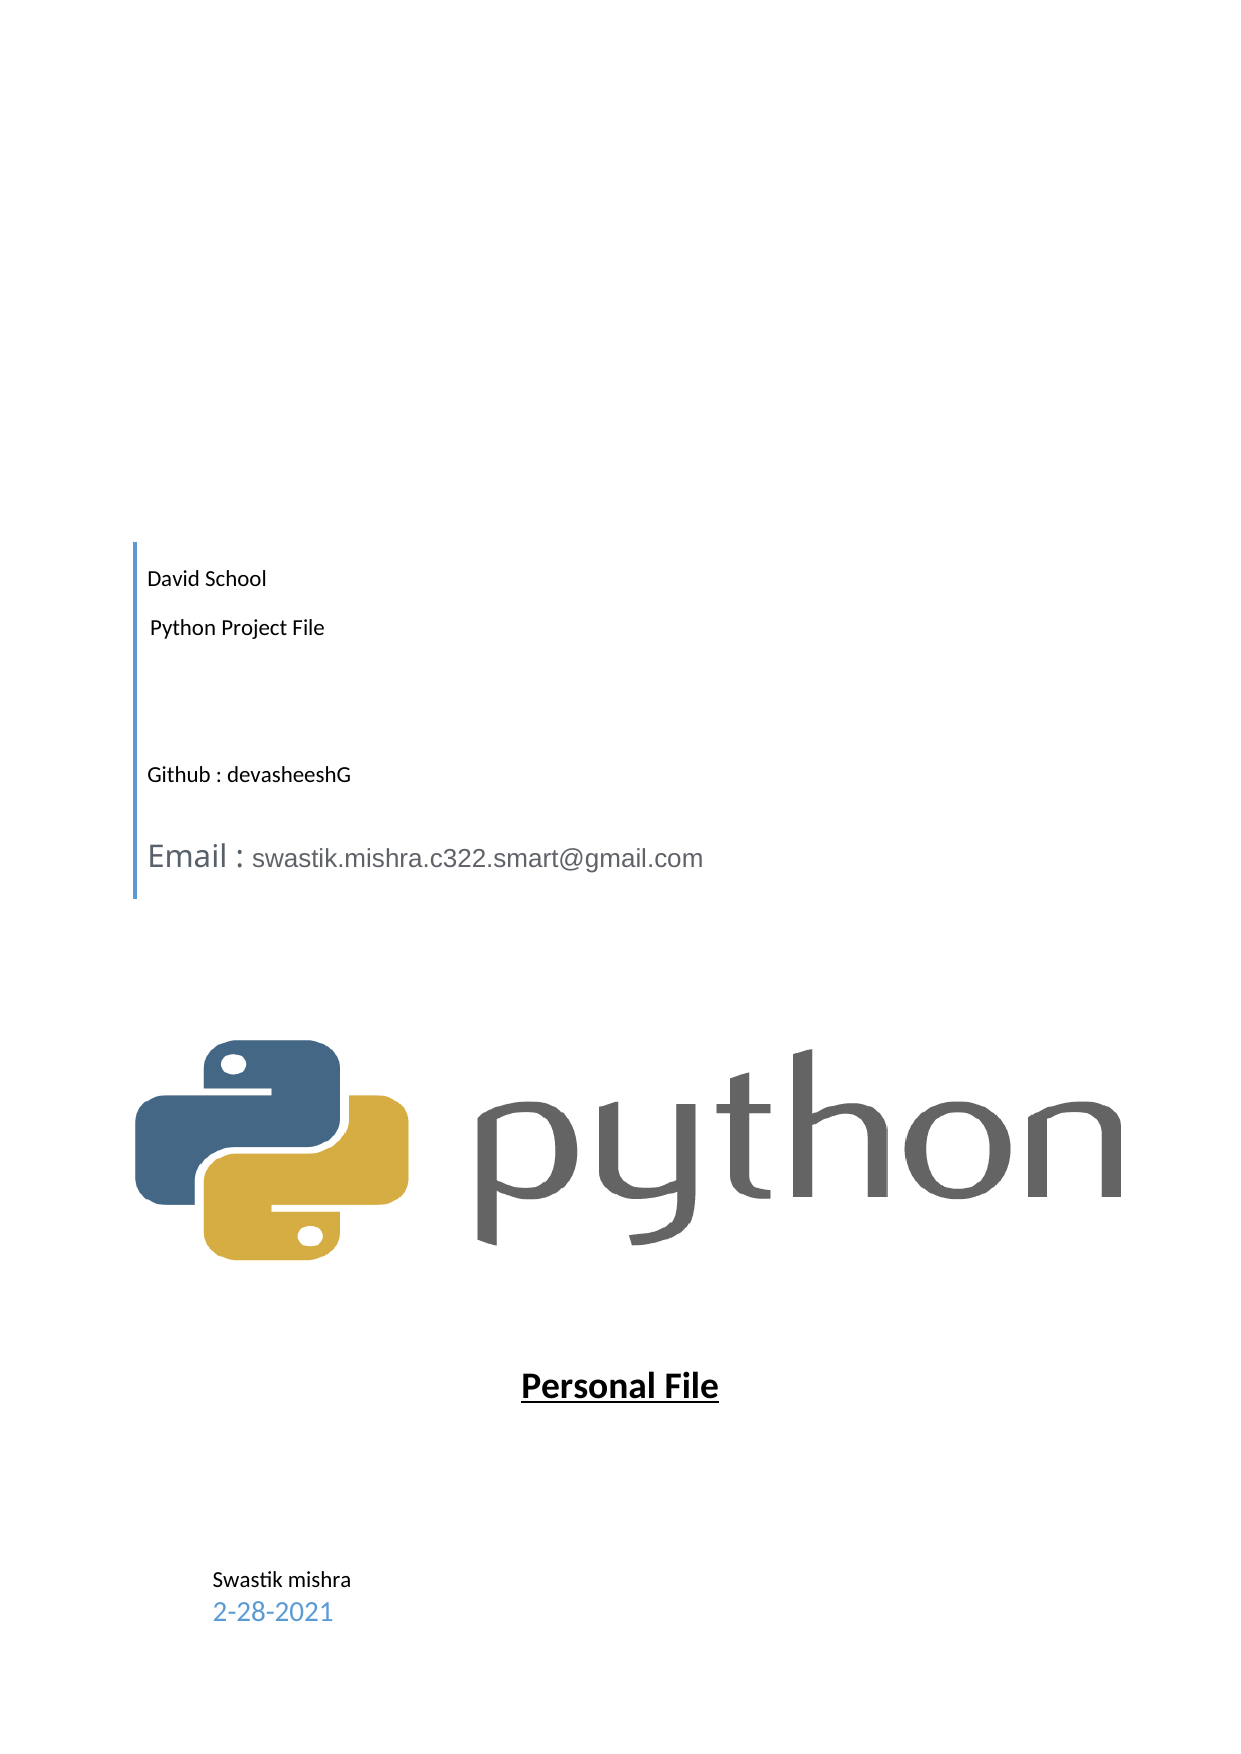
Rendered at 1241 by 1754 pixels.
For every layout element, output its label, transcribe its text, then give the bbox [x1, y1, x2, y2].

table_header [200, 1542, 1040, 1679]
table_cell Email : swastik.mishra.c322.smart@gmail.com [137, 811, 1105, 899]
table_cell [137, 615, 1105, 738]
text Personal File [75, 1362, 1165, 1408]
picture [75, 917, 1159, 1343]
